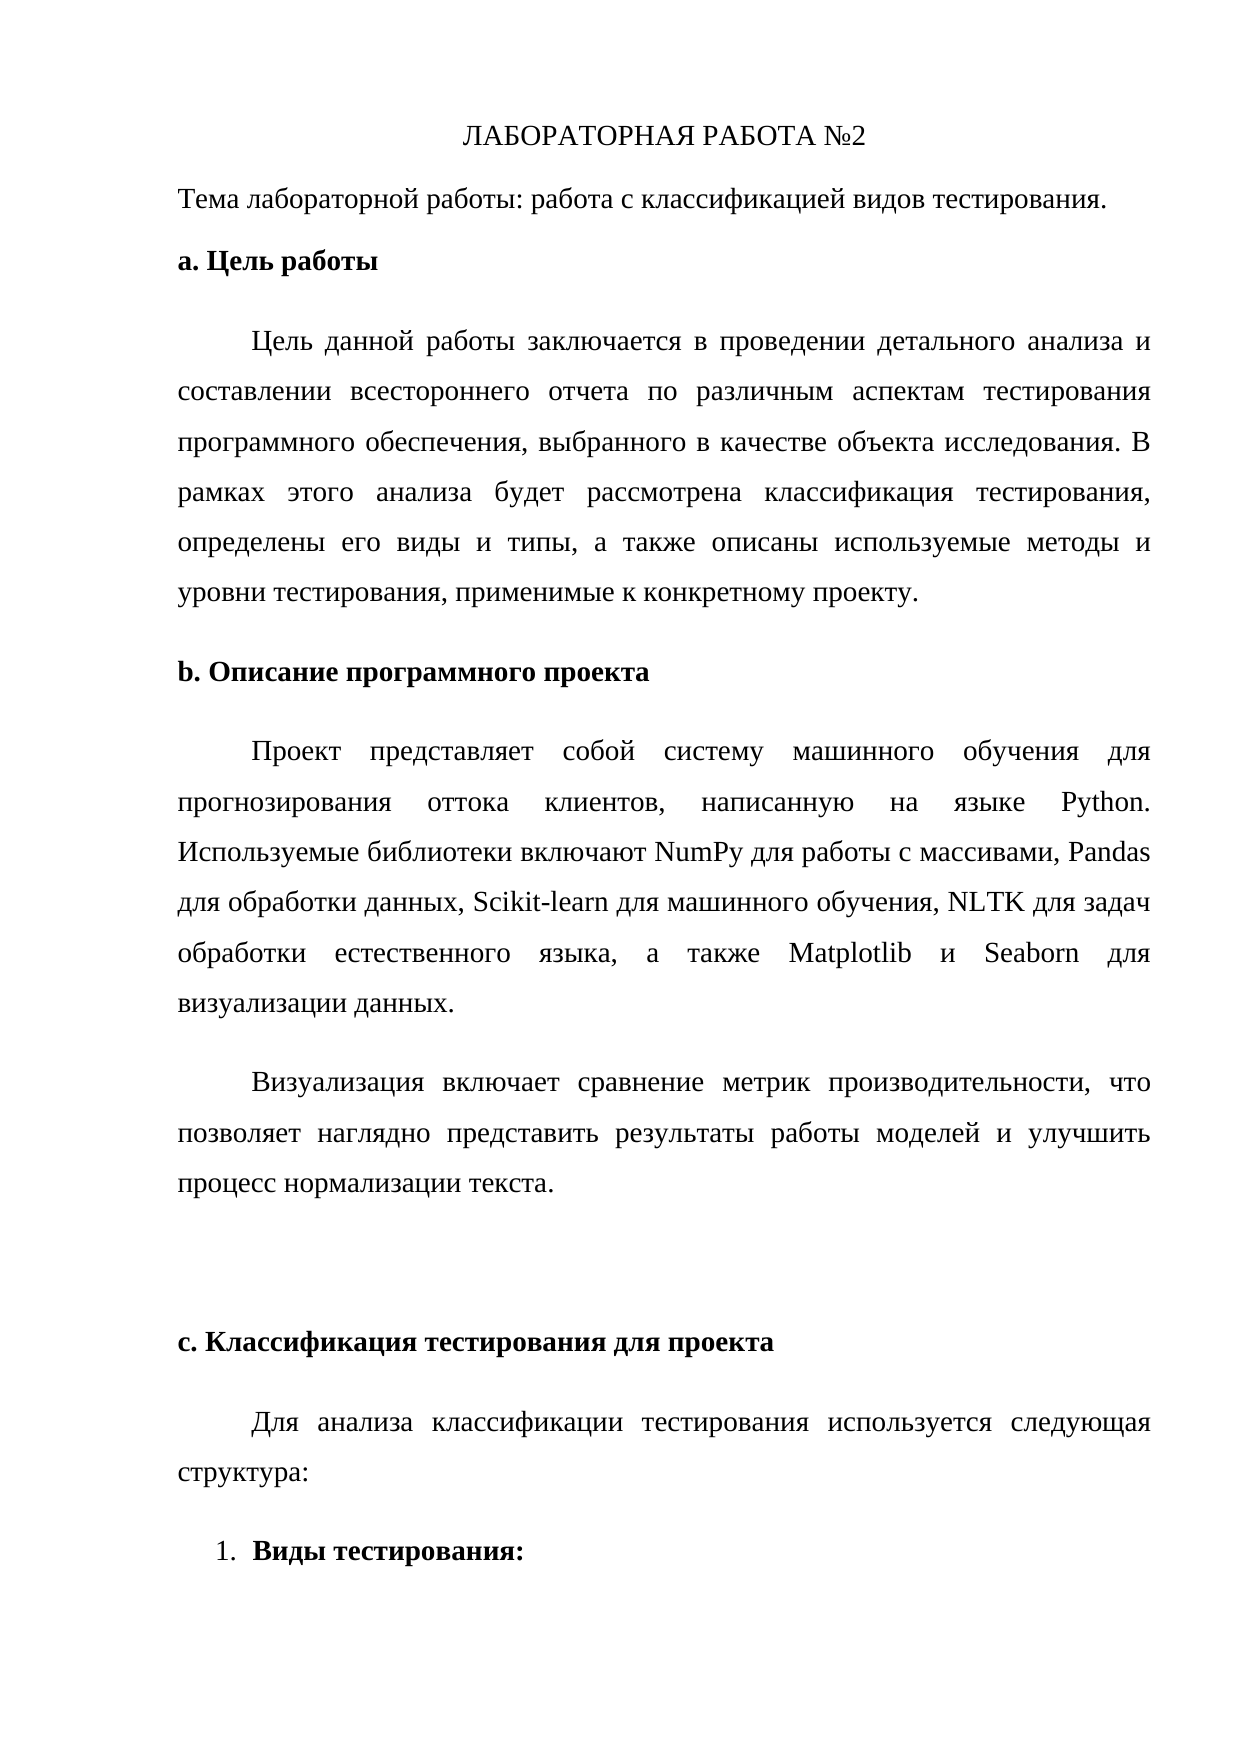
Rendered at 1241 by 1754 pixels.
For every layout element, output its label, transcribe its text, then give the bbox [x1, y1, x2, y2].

text b. Описание программного проекта [177, 654, 1152, 688]
text Тема лабораторной работы: работа с классификацией видов тестирования. [177, 181, 1152, 214]
text c. Классификация тестирования для проекта [177, 1324, 1152, 1358]
text Цель данной работы заключается в проведении детального анализа и составлении всестороннего отчета по различным аспектам тестирования программного обеспечения, выбранного в качестве объекта исследования. В рамках этого анализа будет рассмотрена классификация тестирования, определены его виды и типы, а также описаны используемые методы и уровни тестирования, применимые к конкретному проекту. [177, 323, 1152, 608]
text Для анализа классификации тестирования используется следующая структура: [177, 1404, 1152, 1487]
text Визуализация включает сравнение метрик производительности, что позволяет наглядно представить результаты работы моделей и улучшить процесс нормализации текста. [177, 1064, 1152, 1199]
text ЛАБОРАТОРНАЯ РАБОТА №2 [177, 118, 1152, 152]
text Проект представляет собой систему машинного обучения для прогнозирования оттока клиентов, написанную на языке Python. Используемые библиотеки включают NumPy для работы с массивами, Pandas для обработки данных, Scikit-learn для машинного обучения, NLTK для задач обработки естественного языка, а также Matplotlib и Seaborn для визуализации данных. [177, 733, 1152, 1019]
list Виды тестирования: [215, 1533, 1152, 1567]
text a. Цель работы [177, 243, 1152, 277]
